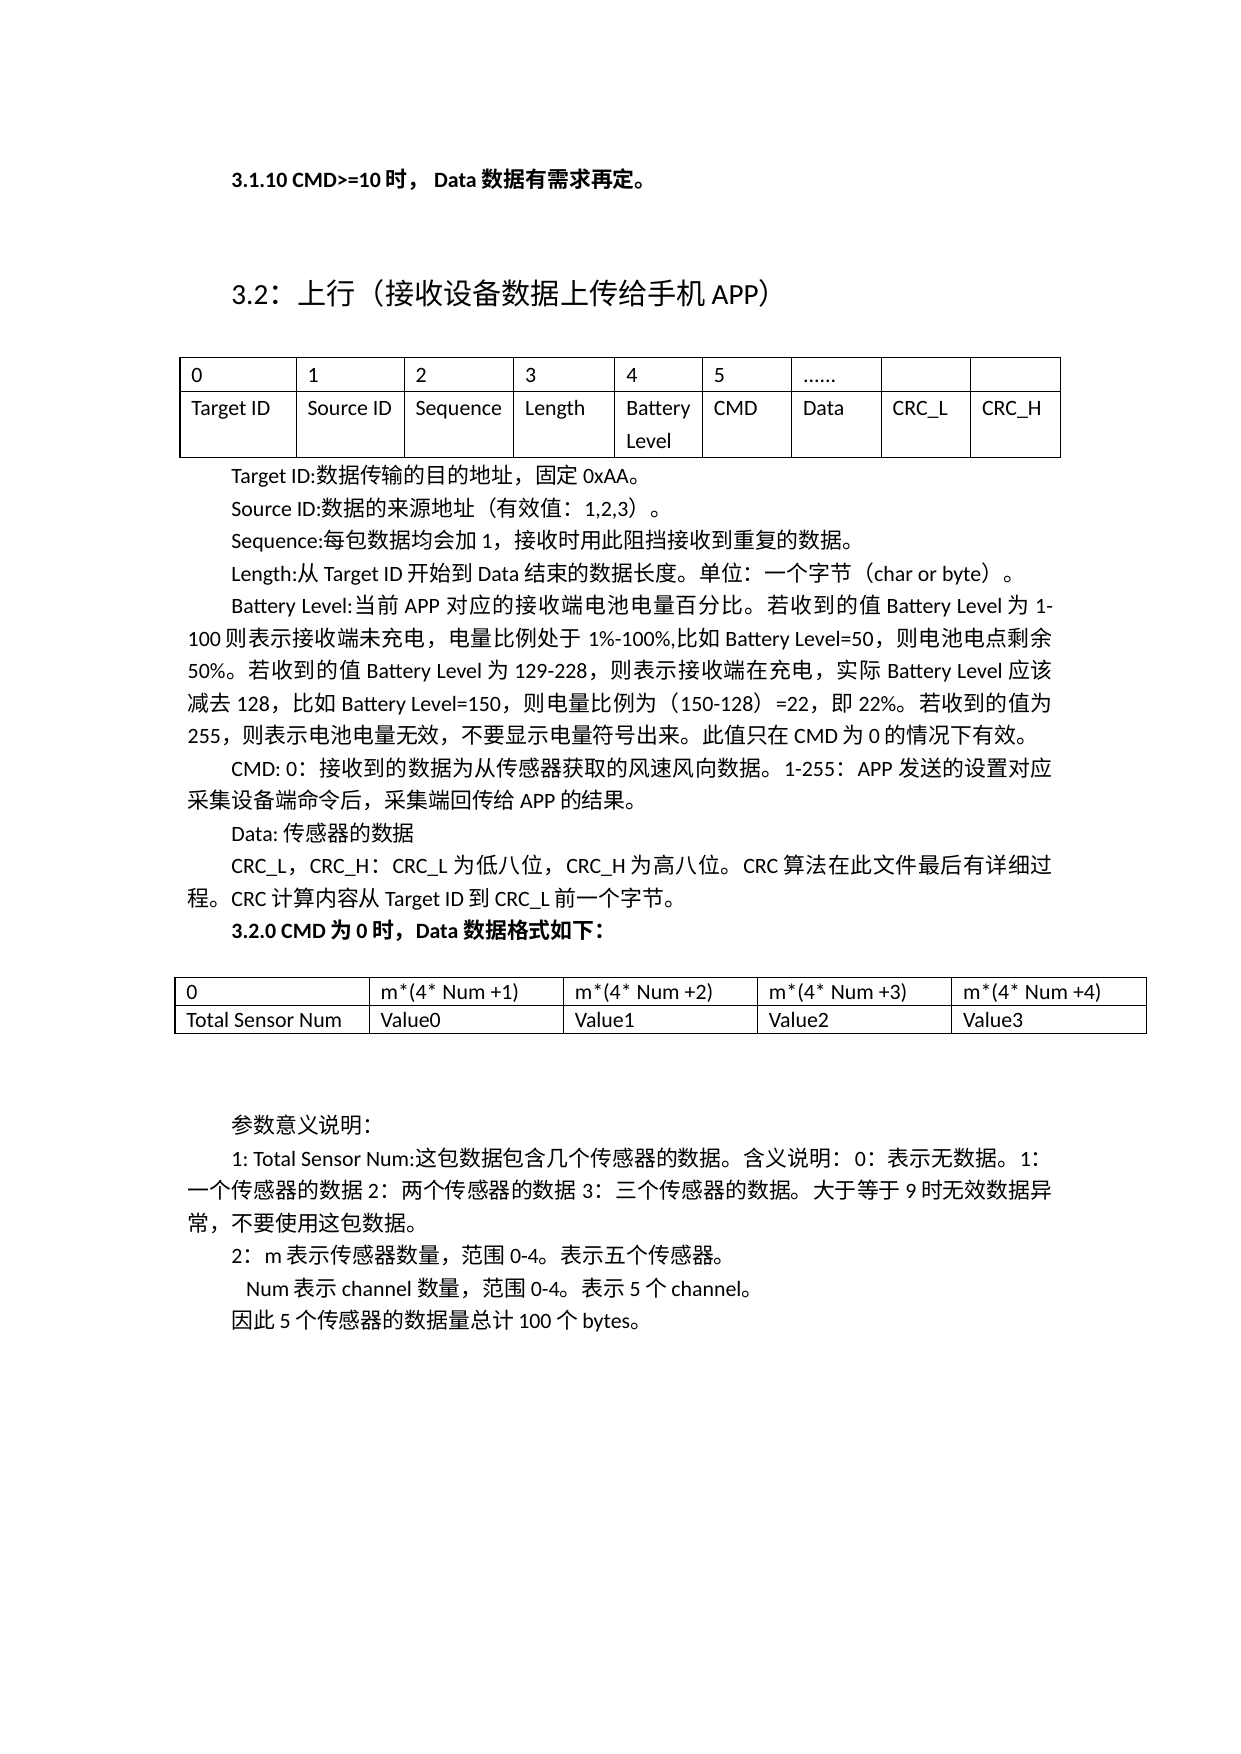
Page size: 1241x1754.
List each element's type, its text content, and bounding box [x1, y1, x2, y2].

text Target ID:数据传输的目的地址，固定0xAA。 [187, 458, 1053, 491]
table_cell Value2 [758, 1006, 951, 1032]
table_header [971, 358, 1060, 391]
text 2：m 表示传感器数量，范围0-4。表示五个传感器。 [187, 1238, 1053, 1271]
table_header 1 [297, 358, 404, 391]
table_header [882, 358, 970, 391]
table_header 2 [405, 358, 513, 391]
table_header 0 [181, 358, 296, 391]
table_cell Value3 [952, 1006, 1146, 1032]
text 3.2：上行（接收设备数据上传给手机APP） [187, 259, 1053, 324]
table_header m*(4* Num +1) [370, 978, 563, 1005]
table_cell Source ID [297, 392, 404, 457]
table_cell CRC_H [971, 392, 1060, 457]
text Sequence:每包数据均会加1，接收时用此阻挡接收到重复的数据。 [187, 523, 1053, 556]
table_header m*(4* Num +2) [564, 978, 757, 1005]
table_header 3 [514, 358, 614, 391]
text 因此5个传感器的数据量总计100个bytes。 [187, 1303, 1053, 1336]
text CRC_L，CRC_H：CRC_L 为低八位，CRC_H为高八位。CRC算法在此文件最后有详细过程。CRC 计算内容从Target ID到CRC_L 前一个字节。 [187, 848, 1053, 913]
text Data: 传感器的数据 [187, 816, 1053, 848]
table_cell Total Sensor Num [176, 1006, 369, 1032]
table_cell Value0 [370, 1006, 563, 1032]
text 3.1.10 CMD>=10时， Data 数据有需求再定。 [187, 162, 1053, 194]
text 参数意义说明： [187, 1108, 1053, 1141]
text CMD: 0：接收到的数据为从传感器获取的风速风向数据。1-255：APP 发送的设置对应采集设备端命令后，采集端回传给APP的结果。 [187, 751, 1053, 816]
table_cell Sequence [405, 392, 513, 457]
text Length:从Target ID 开始到Data 结束的数据长度。单位：一个字节（char or byte）。 [187, 556, 1053, 588]
table_header 5 [703, 358, 791, 391]
table_header m*(4* Num +3) [758, 978, 951, 1005]
table_cell Target ID [181, 392, 296, 457]
table_header 4 [615, 358, 702, 391]
text 3.2.0 CMD为0时，Data 数据格式如下： [187, 913, 1053, 946]
table_cell CRC_L [882, 392, 970, 457]
table_header ...... [792, 358, 881, 391]
table_cell CMD [703, 392, 791, 457]
table_cell Data [792, 392, 881, 457]
text Num表示channel 数量，范围0-4。表示5个channel。 [187, 1271, 1053, 1303]
table_header 0 [176, 978, 369, 1005]
text 1: Total Sensor Num:这包数据包含几个传感器的数据。含义说明：0：表示无数据。1：一个传感器的数据2：两个传感器的数据 3：三个传感器的数据。大于等于9时无效数据异常，不要使用这包数据。 [187, 1141, 1053, 1238]
table_header m*(4* Num +4) [952, 978, 1146, 1005]
table_cell Value1 [564, 1006, 757, 1032]
table_cell Length [514, 392, 614, 457]
table_cell Battery Level [615, 392, 702, 457]
text Battery Level:当前APP 对应的接收端电池电量百分比。若收到的值Battery Level为1-100则表示接收端未充电，电量比例处于1%-100%,比如Battery Level=50，则电池电点剩余50%。若收到的值Battery Level为129-228，则表示接收端在充电，实际Battery Level应该减去128，比如Battery Level=150，则电量比例为（150-128）=22，即22%。若收到的值为255，则表示电池电量无效，不要显示电量符号出来。此值只在CMD为0 的情况下有效。 [187, 588, 1053, 751]
text Source ID:数据的来源地址（有效值：1,2,3）。 [187, 491, 1053, 523]
